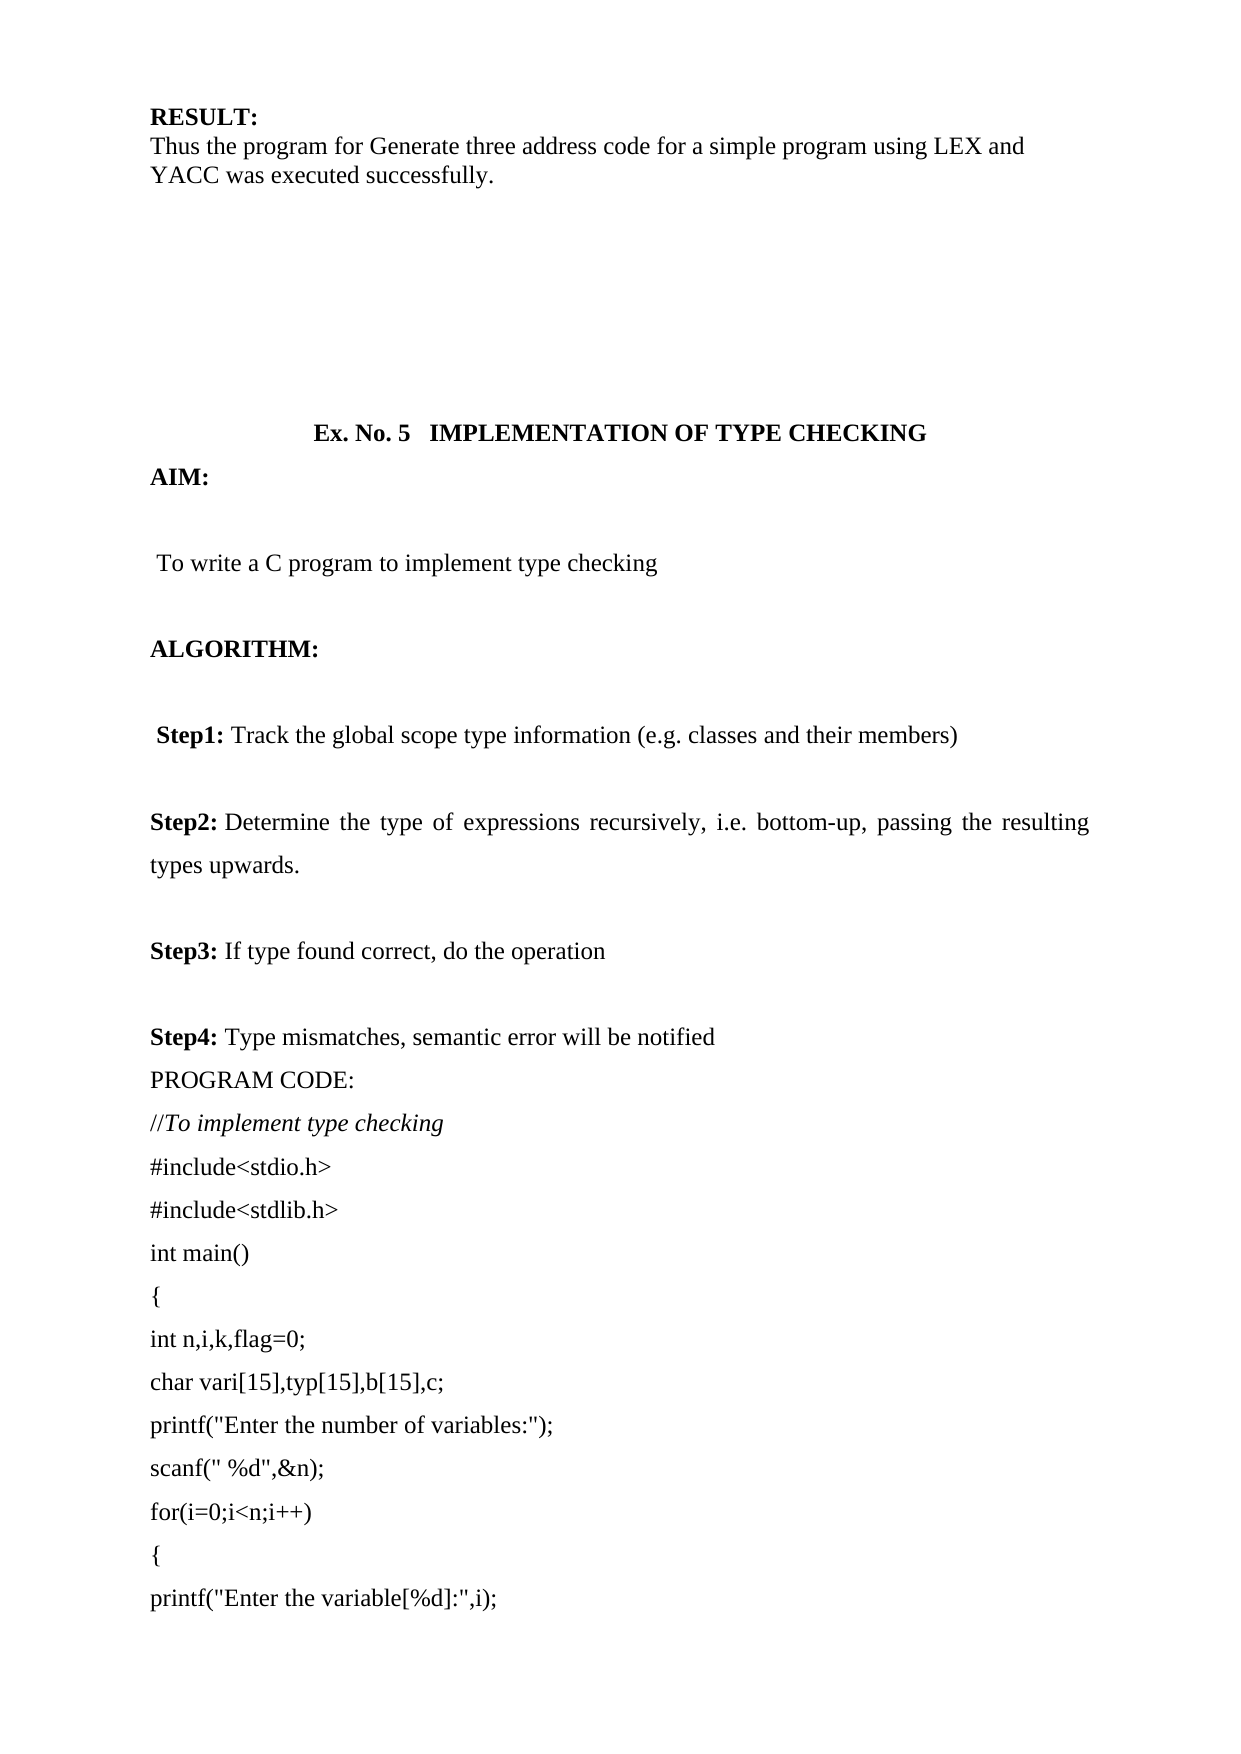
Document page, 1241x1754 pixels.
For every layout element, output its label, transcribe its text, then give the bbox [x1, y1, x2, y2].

text #include<stdio.h> [150, 1152, 1090, 1180]
text YACC was executed successfully. [150, 160, 1090, 188]
text PROGRAM CODE: [150, 1065, 1090, 1094]
text scanf(" %d",&n); [150, 1453, 1090, 1482]
text Step3: If type found correct, do the operation [150, 936, 1090, 965]
text Step4: Type mismatches, semantic error will be notified [150, 1022, 1090, 1051]
text Thus the program for Generate three address code for a simple program using LEX and [150, 131, 1090, 160]
text Ex. No. 5 IMPLEMENTATION OF TYPE CHECKING [150, 418, 1090, 447]
text { [150, 1540, 1090, 1568]
text printf("Enter the variable[%d]:",i); [150, 1583, 1090, 1612]
text int main() [150, 1238, 1090, 1267]
text To write a C program to implement type checking [150, 548, 1090, 577]
text AIM: [150, 462, 1090, 490]
text //To implement type checking [150, 1108, 1090, 1137]
text RESULT: [150, 102, 1090, 131]
text int n,i,k,flag=0; [150, 1324, 1090, 1353]
text printf("Enter the number of variables:"); [150, 1410, 1090, 1439]
text ALGORITHM: [150, 634, 1090, 663]
text #include<stdlib.h> [150, 1195, 1090, 1223]
text { [150, 1281, 1090, 1310]
text for(i=0;i<n;i++) [150, 1497, 1090, 1525]
text Step1: Track the global scope type information (e.g. classes and their members) [150, 720, 1090, 749]
text char vari[15],typ[15],b[15],c; [150, 1367, 1090, 1396]
text Step2: Determine the type of expressions recursively, i.e. bottom-up, passing the resulting types upwards. [150, 807, 1090, 878]
